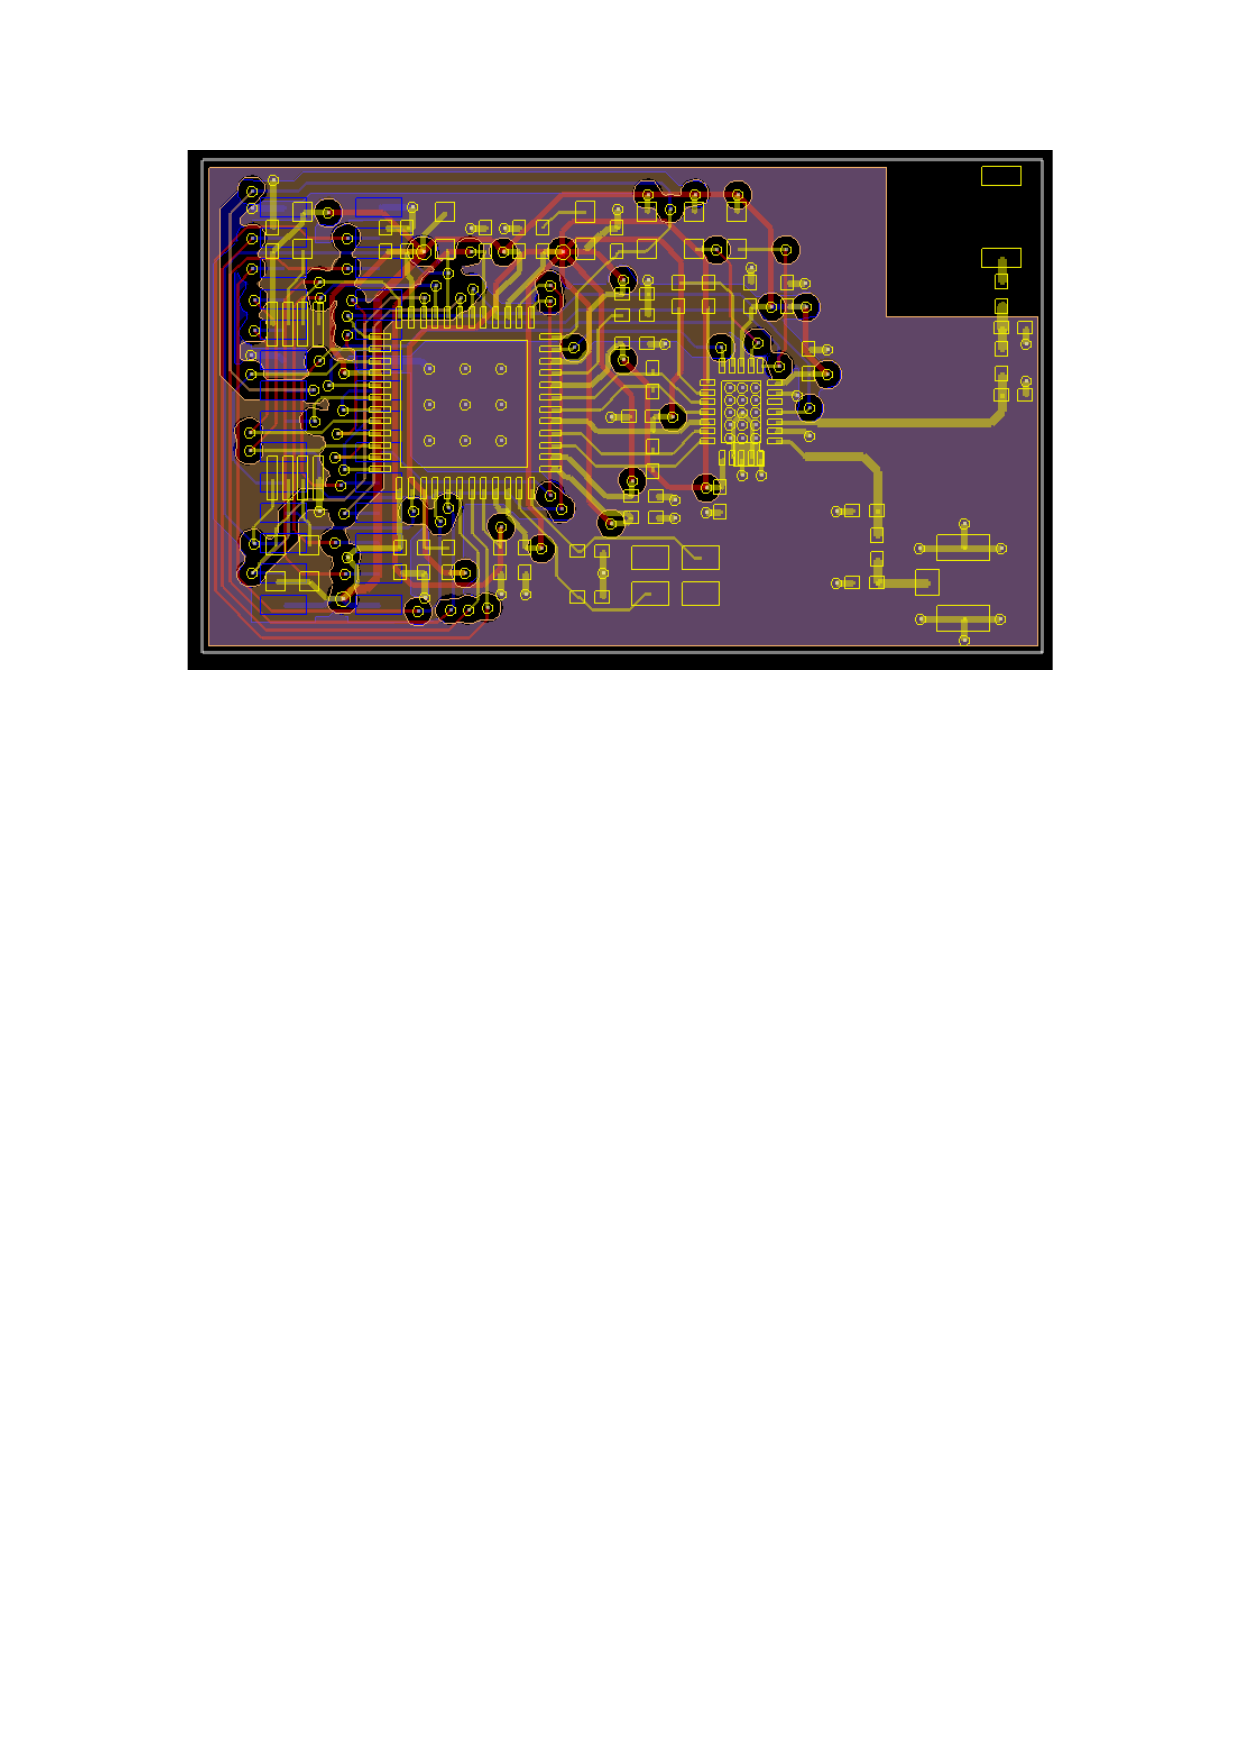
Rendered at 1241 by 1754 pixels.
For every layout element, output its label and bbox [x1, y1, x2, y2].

picture [187, 150, 1053, 670]
